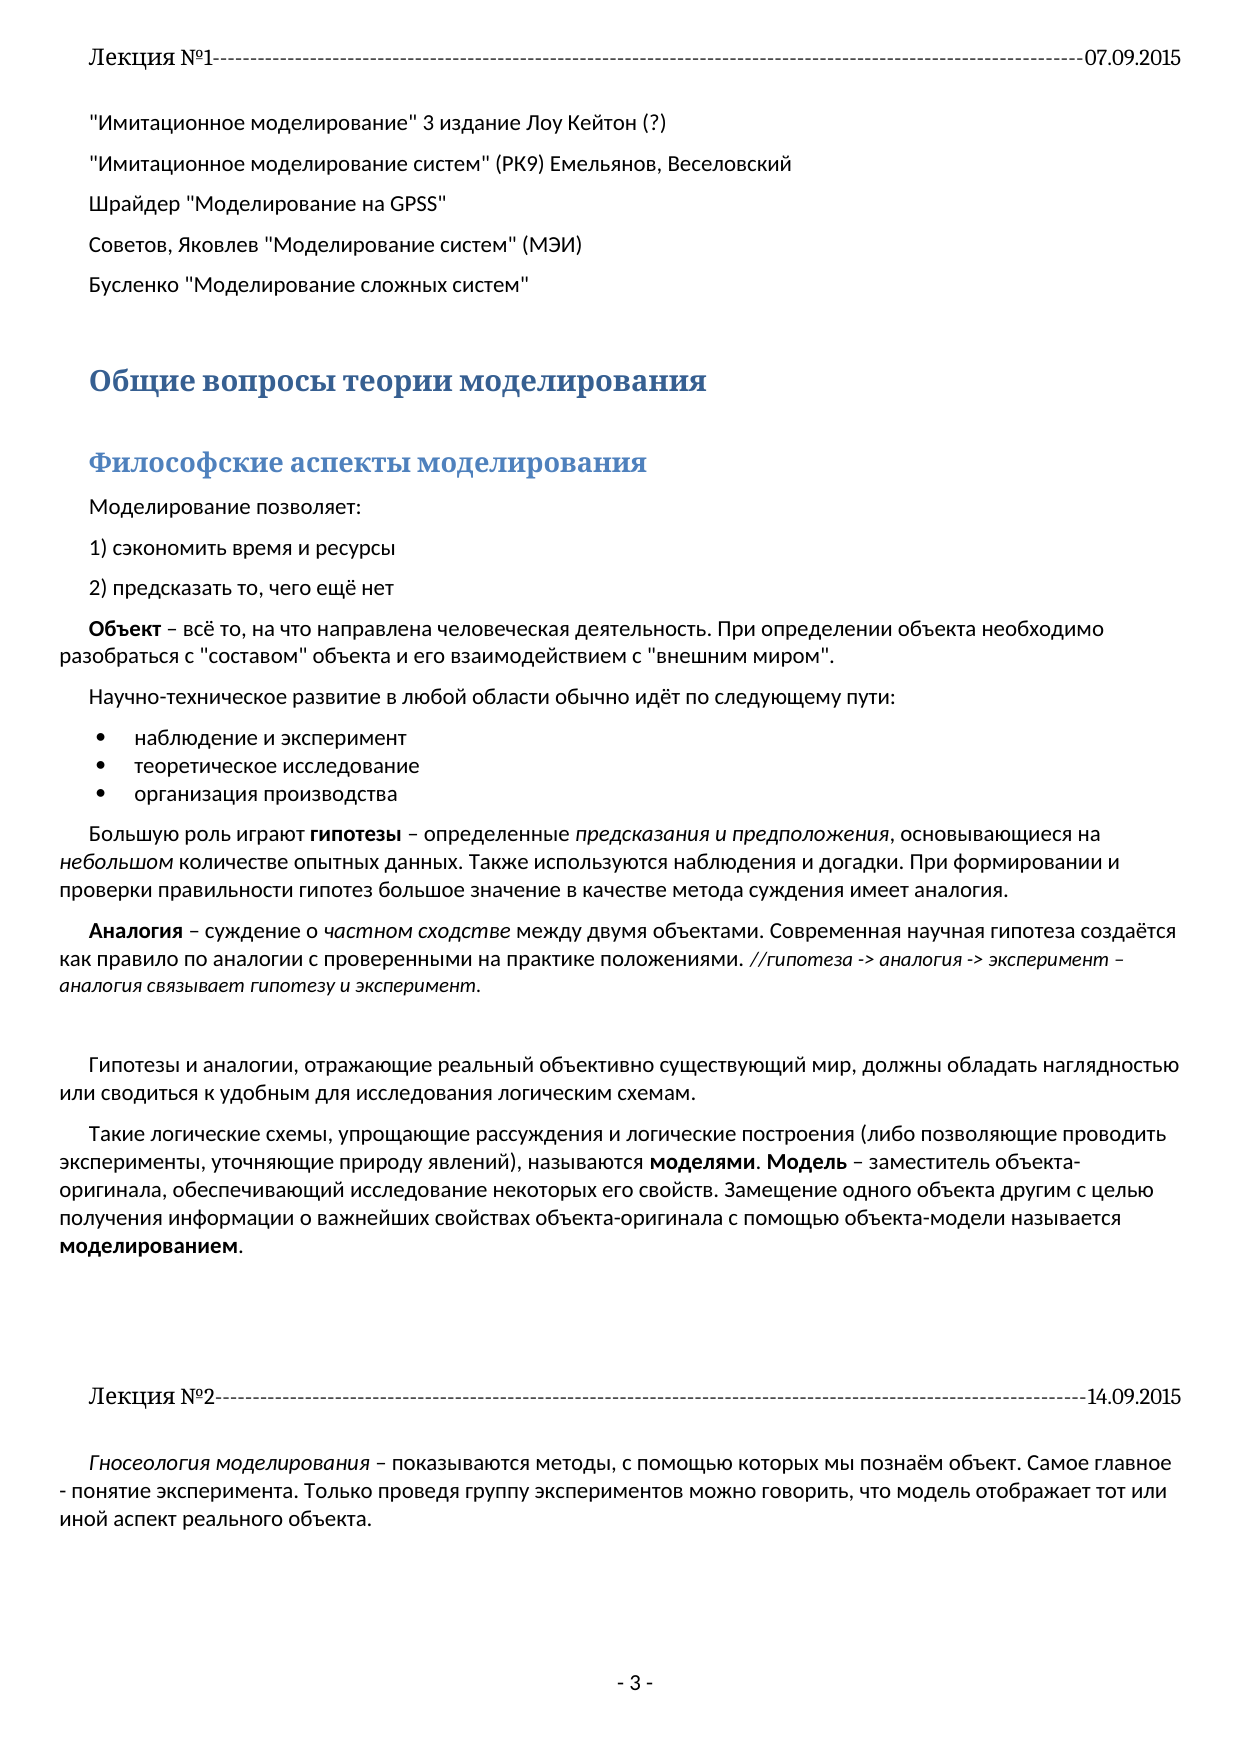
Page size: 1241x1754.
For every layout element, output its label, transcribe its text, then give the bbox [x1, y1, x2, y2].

text Гносеология моделирования – показываются методы, с помощью которых мы познаём объект. Самое главное - понятие эксперимента. Только проведя группу экспериментов можно говорить, что модель отображает тот или иной аспект реального объекта. [59, 1448, 1181, 1532]
text Шрайдер "Моделирование на GPSS" [59, 189, 1181, 217]
text Лекция №1 07.09.2015 [59, 44, 1181, 71]
text "Имитационное моделирование систем" (РК9) Емельянов, Веселовский [59, 149, 1181, 177]
text 1) сэкономить время и ресурсы [59, 533, 1181, 561]
text Большую роль играют гипотезы – определенные предсказания и предположения, основывающиеся на небольшом количестве опытных данных. Также используются наблюдения и догадки. При формировании и проверки правильности гипотез большое значение в качестве метода суждения имеет аналогия. [59, 819, 1181, 903]
list организация производства [97, 779, 1181, 807]
list теоретическое исследование [97, 751, 1181, 779]
text 2) предсказать то, чего ещё нет [59, 573, 1181, 601]
text Гипотезы и аналогии, отражающие реальный объективно существующий мир, должны обладать наглядностью или сводиться к удобным для исследования логическим схемам. [59, 1050, 1181, 1106]
text Объект – всё то, на что направлена человеческая деятельность. При определении объекта необходимо разобраться с "составом" объекта и его взаимодействием с "внешним миром". [59, 614, 1181, 670]
text Научно-техническое развитие в любой области обычно идёт по следующему пути: [59, 682, 1181, 710]
text Моделирование позволяет: [59, 492, 1181, 520]
text "Имитационное моделирование" 3 издание Лоу Кейтон (?) [59, 108, 1181, 136]
subtitle Общие вопросы теории моделирования [59, 365, 1181, 398]
text Такие логические схемы, упрощающие рассуждения и логические построения (либо позволяющие проводить эксперименты, уточняющие природу явлений), называются моделями. Модель – заместитель объекта-оригинала, обеспечивающий исследование некоторых его свойств. Замещение одного объекта другим с целью получения информации о важнейших свойствах объекта-оригинала с помощью объекта-модели называется моделированием. [59, 1119, 1181, 1259]
text Бусленко "Моделирование сложных систем" [59, 270, 1181, 298]
subtitle Философские аспекты моделирования [59, 448, 1181, 479]
text Лекция №2 14.09.2015 [59, 1384, 1181, 1410]
text Аналогия – суждение о частном сходстве между двумя объектами. Современная научная гипотеза создаётся как правило по аналогии с проверенными на практике положениями. //гипотеза -> аналогия -> эксперимент – аналогия связывает гипотезу и эксперимент. [59, 916, 1181, 997]
text Советов, Яковлев "Моделирование систем" (МЭИ) [59, 230, 1181, 258]
list наблюдение и эксперимент [97, 723, 1181, 751]
